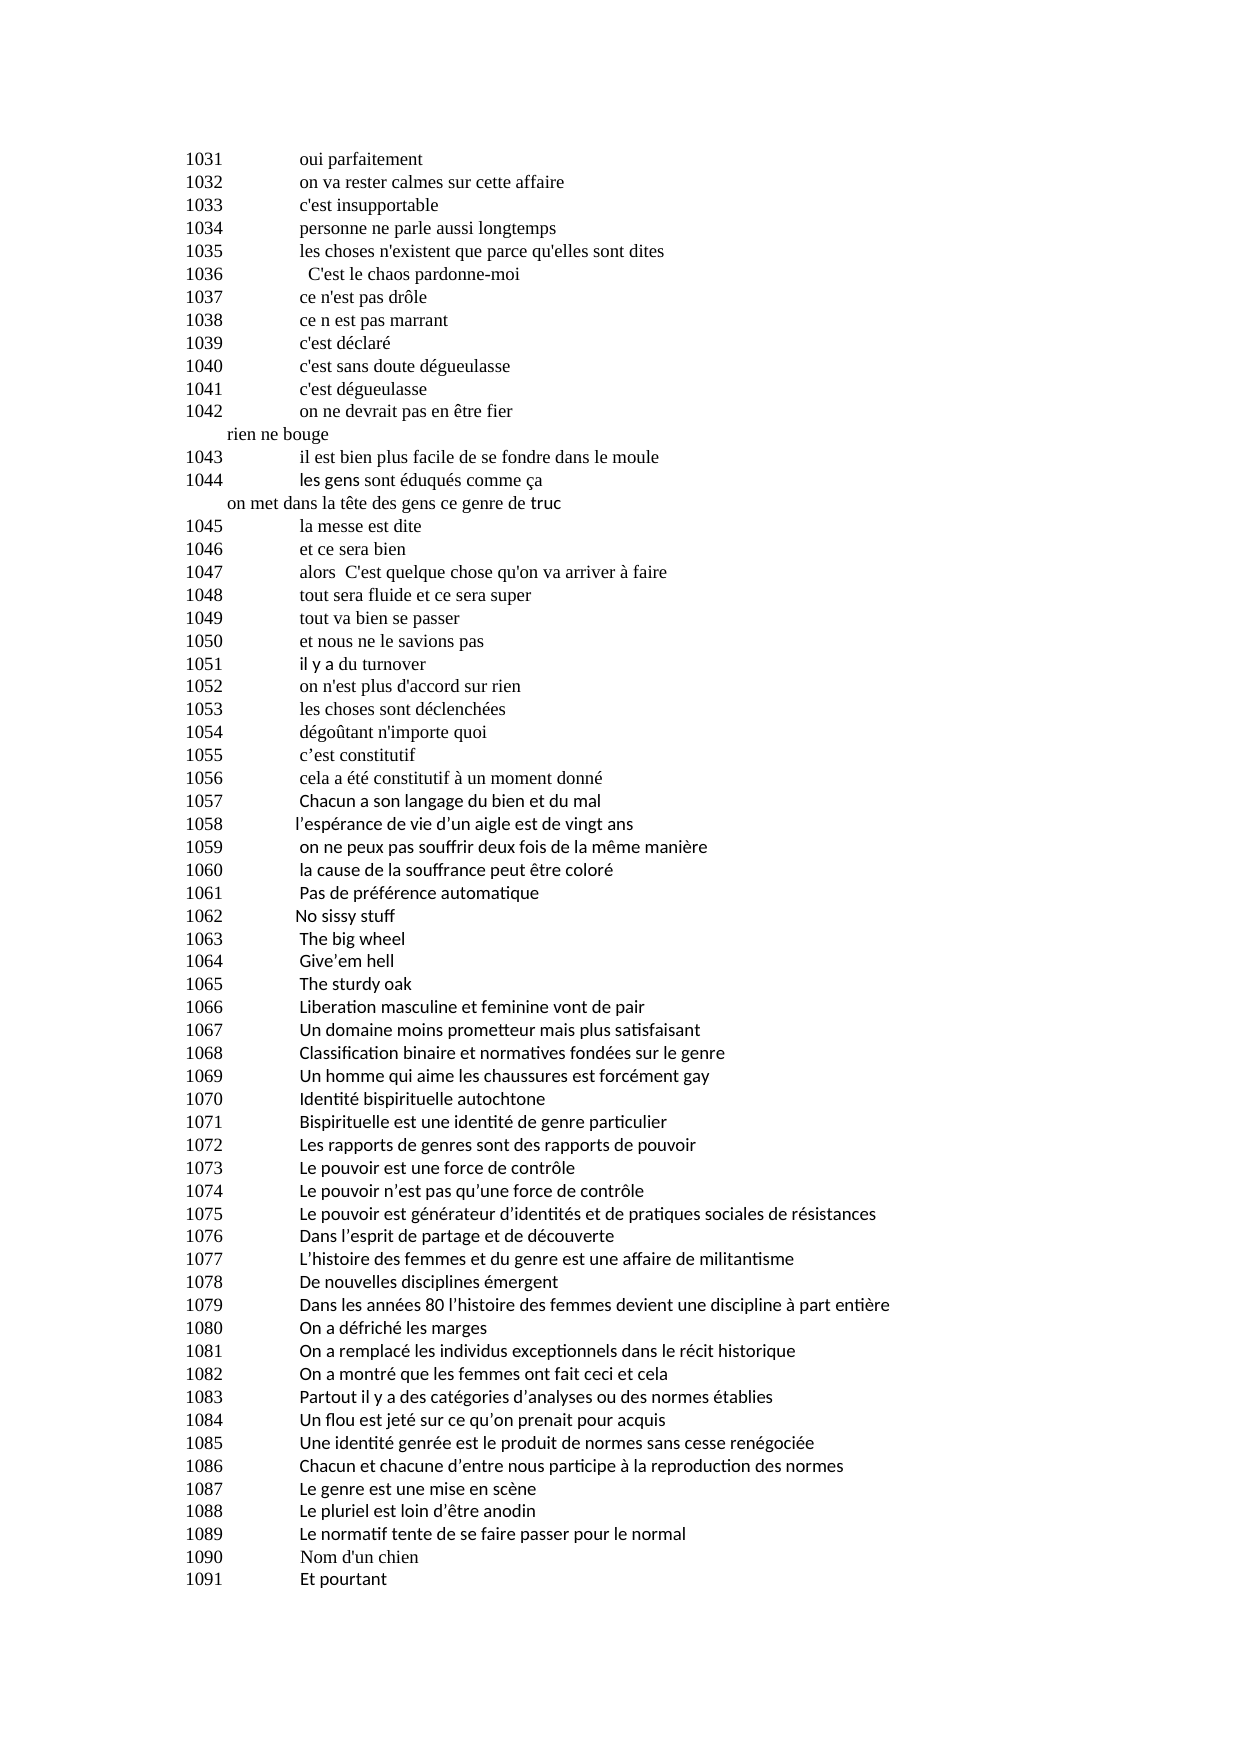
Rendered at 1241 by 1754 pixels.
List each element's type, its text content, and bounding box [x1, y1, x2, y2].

list il y a du turnover [185, 652, 1093, 675]
list les gens sont éduqués comme ça on met dans la tête des gens ce genre de truc [185, 468, 1093, 514]
list Le pluriel est loin d’être anodin [185, 1500, 1093, 1523]
list alors C'est quelque chose qu'on va arriver à faire [185, 560, 1093, 583]
list De nouvelles disciplines émergent [185, 1271, 1093, 1293]
list il est bien plus facile de se fondre dans le moule [185, 446, 1093, 468]
list Dans l’esprit de partage et de découverte [185, 1225, 1093, 1248]
list The sturdy oak [185, 973, 1093, 996]
list Le pouvoir est une force de contrôle [185, 1156, 1093, 1179]
list personne ne parle aussi longtemps [185, 216, 1093, 239]
list Dans les années 80 l’histoire des femmes devient une discipline à part entière [185, 1293, 1093, 1316]
list Nom d'un chien [185, 1546, 1093, 1567]
list c'est dégueulasse [185, 377, 1093, 400]
list On a montré que les femmes ont fait ceci et cela [185, 1362, 1093, 1385]
list On a remplacé les individus exceptionnels dans le récit historique [185, 1339, 1093, 1362]
list Un homme qui aime les chaussures est forcément gay [185, 1064, 1093, 1087]
list Give’em hell [185, 950, 1093, 973]
list Le genre est une mise en scène [185, 1477, 1093, 1500]
list On a défriché les marges [185, 1316, 1093, 1339]
list tout va bien se passer [185, 606, 1093, 629]
list c'est insupportable [185, 193, 1093, 216]
list Pas de préférence automatique [185, 881, 1093, 904]
list Un flou est jeté sur ce qu’on prenait pour acquis [185, 1408, 1093, 1431]
list Les rapports de genres sont des rapports de pouvoir [185, 1133, 1093, 1156]
list Partout il y a des catégories d’analyses ou des normes établies [185, 1385, 1093, 1408]
list c’est constitutif [185, 743, 1093, 766]
list Une identité genrée est le produit de normes sans cesse renégociée [185, 1431, 1093, 1454]
list et nous ne le savions pas [185, 629, 1093, 652]
list dégoûtant n'importe quoi [185, 721, 1093, 743]
list les choses n'existent que parce qu'elles sont dites [185, 239, 1093, 262]
list on n'est plus d'accord sur rien [185, 675, 1093, 698]
list on va rester calmes sur cette affaire [185, 171, 1093, 193]
list Liberation masculine et feminine vont de pair [185, 996, 1093, 1018]
list Un domaine moins prometteur mais plus satisfaisant [185, 1018, 1093, 1041]
list la messe est dite [185, 514, 1093, 537]
list Bispirituelle est une identité de genre particulier [185, 1110, 1093, 1133]
list C'est le chaos pardonne-moi [185, 262, 1093, 285]
list Le normatif tente de se faire passer pour le normal [185, 1523, 1093, 1546]
list Classification binaire et normatives fondées sur le genre [185, 1041, 1093, 1064]
list Chacun et chacune d’entre nous participe à la reproduction des normes [185, 1454, 1093, 1477]
list les choses sont déclenchées [185, 698, 1093, 721]
list No sissy stuff [185, 904, 1093, 927]
list Chacun a son langage du bien et du mal [185, 789, 1093, 812]
list et ce sera bien [185, 537, 1093, 560]
list L’histoire des femmes et du genre est une affaire de militantisme [185, 1248, 1093, 1271]
list Le pouvoir est générateur d’identités et de pratiques sociales de résistances [185, 1202, 1093, 1225]
list c'est sans doute dégueulasse [185, 354, 1093, 377]
list on ne peux pas souffrir deux fois de la même manière [185, 835, 1093, 858]
list Et pourtant [185, 1567, 1093, 1590]
list on ne devrait pas en être fier rien ne bouge [185, 400, 1093, 446]
list l’espérance de vie d’un aigle est de vingt ans [185, 812, 1093, 835]
list c'est déclaré [185, 331, 1093, 354]
list oui parfaitement [185, 148, 1093, 171]
list ce n est pas marrant [185, 308, 1093, 331]
list la cause de la souffrance peut être coloré [185, 858, 1093, 881]
list Identité bispirituelle autochtone [185, 1087, 1093, 1110]
list cela a été constitutif à un moment donné [185, 766, 1093, 789]
list tout sera fluide et ce sera super [185, 583, 1093, 606]
list Le pouvoir n’est pas qu’une force de contrôle [185, 1179, 1093, 1202]
list The big wheel [185, 927, 1093, 950]
list ce n'est pas drôle [185, 285, 1093, 308]
